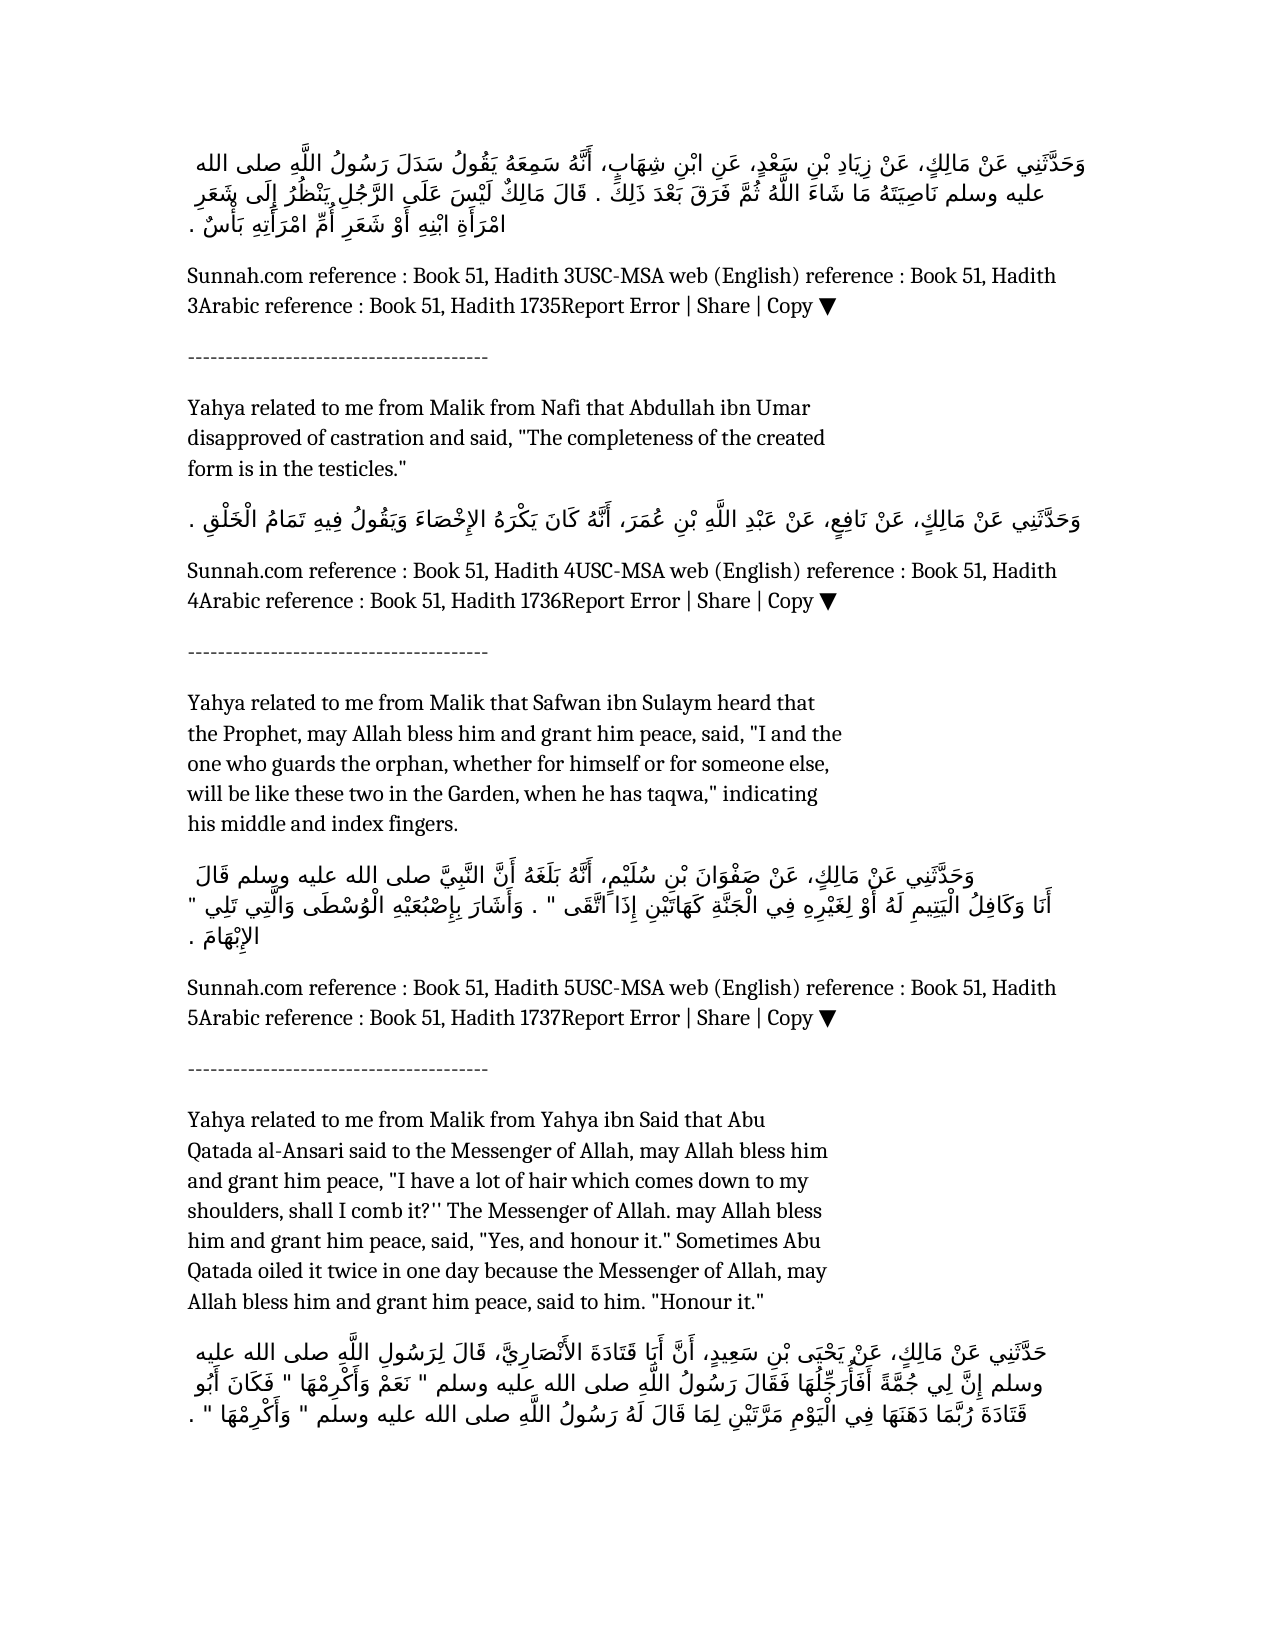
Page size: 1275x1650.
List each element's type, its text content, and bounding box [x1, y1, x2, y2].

text Yahya related to me from Malik that Safwan ibn Sulaym heard that the Prophet, may Allah bless him and grant him peace, said, "I and the one who guards the orphan, whether for himself or for someone else, will be like these two in the Garden, when he has taqwa," indicating his middle and index fingers. [187, 690, 1087, 837]
text Yahya related to me from Malik from Nafi that Abdullah ibn Umar disapproved of castration and said, "The completeness of the created form is in the testicles." [187, 395, 1087, 482]
text وَحَدَّثَنِي عَنْ مَالِكٍ، عَنْ زِيَادِ بْنِ سَعْدٍ، عَنِ ابْنِ شِهَابٍ، أَنَّهُ سَمِعَهُ يَقُولُ سَدَلَ رَسُولُ اللَّهِ صلى الله عليه وسلم نَاصِيَتَهُ مَا شَاءَ اللَّهُ ثُمَّ فَرَقَ بَعْدَ ذَلِكَ ‏.‏ قَالَ مَالِكٌ لَيْسَ عَلَى الرَّجُلِ يَنْظُرُ إِلَى شَعَرِ امْرَأَةِ ابْنِهِ أَوْ شَعَرِ أُمِّ امْرَأَتِهِ بَأْسٌ ‏.‏ [187, 150, 1087, 238]
text ---------------------------------------- [187, 344, 1087, 370]
text حَدَّثَنِي عَنْ مَالِكٍ، عَنْ يَحْيَى بْنِ سَعِيدٍ، أَنَّ أَبَا قَتَادَةَ الأَنْصَارِيَّ، قَالَ لِرَسُولِ اللَّهِ صلى الله عليه وسلم إِنَّ لِي جُمَّةً أَفَأُرَجِّلُهَا فَقَالَ رَسُولُ اللَّهِ صلى الله عليه وسلم ‏"‏ نَعَمْ وَأَكْرِمْهَا ‏"‏ فَكَانَ أَبُو قَتَادَةَ رُبَّمَا دَهَنَهَا فِي الْيَوْمِ مَرَّتَيْنِ لِمَا قَالَ لَهُ رَسُولُ اللَّهِ صلى الله عليه وسلم ‏"‏ وَأَكْرِمْهَا ‏"‏ ‏.‏ [187, 1339, 1087, 1427]
text Sunnah.com reference : Book 51, Hadith 5USC-MSA web (English) reference : Book 51, Hadith 5Arabic reference : Book 51, Hadith 1737Report Error | Share | Copy ▼ [187, 975, 1087, 1032]
text وَحَدَّثَنِي عَنْ مَالِكٍ، عَنْ صَفْوَانَ بْنِ سُلَيْمٍ، أَنَّهُ بَلَغَهُ أَنَّ النَّبِيَّ صلى الله عليه وسلم قَالَ ‏ "‏ أَنَا وَكَافِلُ الْيَتِيمِ لَهُ أَوْ لِغَيْرِهِ فِي الْجَنَّةِ كَهَاتَيْنِ إِذَا اتَّقَى ‏"‏ ‏.‏ وَأَشَارَ بِإِصْبُعَيْهِ الْوُسْطَى وَالَّتِي تَلِي الإِبْهَامَ ‏.‏ [187, 862, 1087, 950]
text ---------------------------------------- [187, 639, 1087, 666]
text ---------------------------------------- [187, 1056, 1087, 1083]
text Sunnah.com reference : Book 51, Hadith 4USC-MSA web (English) reference : Book 51, Hadith 4Arabic reference : Book 51, Hadith 1736Report Error | Share | Copy ▼ [187, 558, 1087, 614]
text وَحَدَّثَنِي عَنْ مَالِكٍ، عَنْ نَافِعٍ، عَنْ عَبْدِ اللَّهِ بْنِ عُمَرَ، أَنَّهُ كَانَ يَكْرَهُ الإِخْصَاءَ وَيَقُولُ فِيهِ تَمَامُ الْخَلْقِ ‏.‏ [187, 506, 1087, 533]
text Yahya related to me from Malik from Yahya ibn Said that Abu Qatada al-Ansari said to the Messenger of Allah, may Allah bless him and grant him peace, "I have a lot of hair which comes down to my shoulders, shall I comb it?'' The Messenger of Allah. may Allah bless him and grant him peace, said, "Yes, and honour it." Sometimes Abu Qatada oiled it twice in one day because the Messenger of Allah, may Allah bless him and grant him peace, said to him. "Honour it." [187, 1107, 1087, 1315]
text Sunnah.com reference : Book 51, Hadith 3USC-MSA web (English) reference : Book 51, Hadith 3Arabic reference : Book 51, Hadith 1735Report Error | Share | Copy ▼ [187, 263, 1087, 319]
